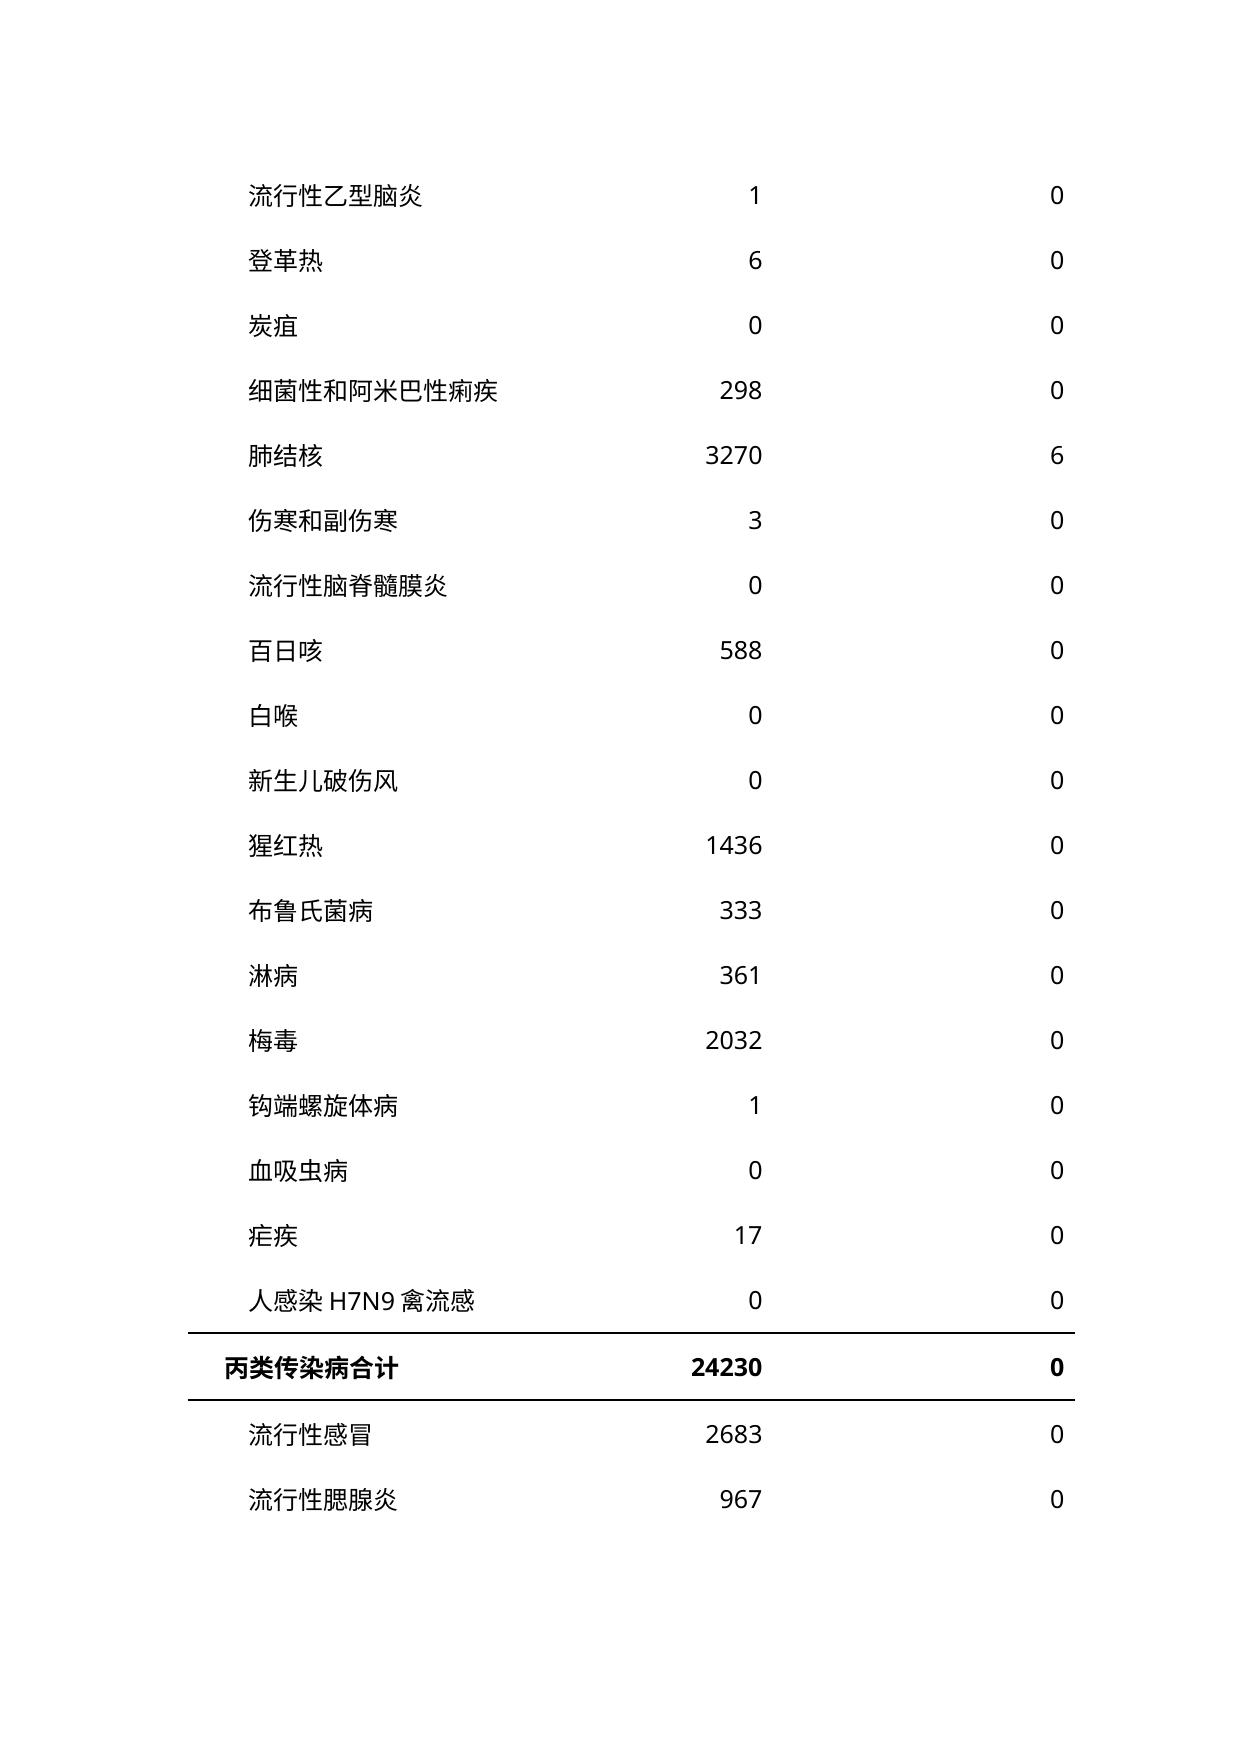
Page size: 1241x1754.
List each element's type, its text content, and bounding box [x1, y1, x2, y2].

table_cell 2683 [535, 1401, 773, 1466]
table_cell 0 [774, 1334, 1075, 1399]
table_cell 1 [535, 1072, 773, 1137]
table_cell 0 [774, 812, 1075, 877]
table_cell 血吸虫病 [188, 1137, 535, 1202]
table_cell 0 [774, 1072, 1075, 1137]
table_cell 肺结核 [188, 422, 535, 487]
table_cell 0 [774, 1466, 1075, 1531]
table_cell 0 [535, 1137, 773, 1202]
table_cell 298 [535, 357, 773, 422]
table_cell 967 [535, 1466, 773, 1531]
table_cell 17 [535, 1202, 773, 1267]
table_cell 0 [774, 487, 1075, 552]
table_cell 0 [774, 1137, 1075, 1202]
table_cell 猩红热 [188, 812, 535, 877]
table_cell 0 [774, 1007, 1075, 1072]
table_cell 梅毒 [188, 1007, 535, 1072]
table_cell 0 [535, 682, 773, 747]
table_cell 0 [774, 162, 1075, 227]
table_cell 361 [535, 942, 773, 1007]
table_cell 白喉 [188, 682, 535, 747]
table_cell 1436 [535, 812, 773, 877]
table_cell 0 [774, 357, 1075, 422]
table_cell 0 [774, 747, 1075, 812]
table_cell 0 [774, 292, 1075, 357]
table_cell 新生儿破伤风 [188, 747, 535, 812]
table_cell 疟疾 [188, 1202, 535, 1267]
table_cell 炭疽 [188, 292, 535, 357]
table_cell 2032 [535, 1007, 773, 1072]
table_cell 流行性脑脊髓膜炎 [188, 552, 535, 617]
table_cell 0 [774, 1202, 1075, 1267]
table_cell 333 [535, 877, 773, 942]
table_cell 流行性乙型脑炎 [188, 162, 535, 227]
table_cell 登革热 [188, 227, 535, 292]
table_cell 6 [774, 422, 1075, 487]
table_cell 0 [774, 877, 1075, 942]
table_cell 0 [774, 227, 1075, 292]
table_cell 0 [535, 1267, 773, 1332]
table_cell 人感染H7N9禽流感 [188, 1267, 535, 1332]
table_cell 0 [535, 552, 773, 617]
table_cell 0 [774, 1401, 1075, 1466]
table_cell 丙类传染病合计 [188, 1334, 535, 1399]
table_cell 0 [535, 747, 773, 812]
table_cell 3270 [535, 422, 773, 487]
table_cell 0 [774, 617, 1075, 682]
table_cell 淋病 [188, 942, 535, 1007]
table_cell 24230 [535, 1334, 773, 1399]
table_cell 0 [774, 552, 1075, 617]
table_cell 钩端螺旋体病 [188, 1072, 535, 1137]
table_cell 细菌性和阿米巴性痢疾 [188, 357, 535, 422]
table_cell 流行性腮腺炎 [188, 1466, 535, 1531]
table_cell 3 [535, 487, 773, 552]
table_cell 0 [774, 682, 1075, 747]
table_cell 0 [774, 1267, 1075, 1332]
table_cell 6 [535, 227, 773, 292]
table_cell 布鲁氏菌病 [188, 877, 535, 942]
table_cell 1 [535, 162, 773, 227]
table_cell 588 [535, 617, 773, 682]
table_cell 百日咳 [188, 617, 535, 682]
table_cell 0 [535, 292, 773, 357]
table_cell 流行性感冒 [188, 1401, 535, 1466]
table_cell 0 [774, 942, 1075, 1007]
table_cell 伤寒和副伤寒 [188, 487, 535, 552]
